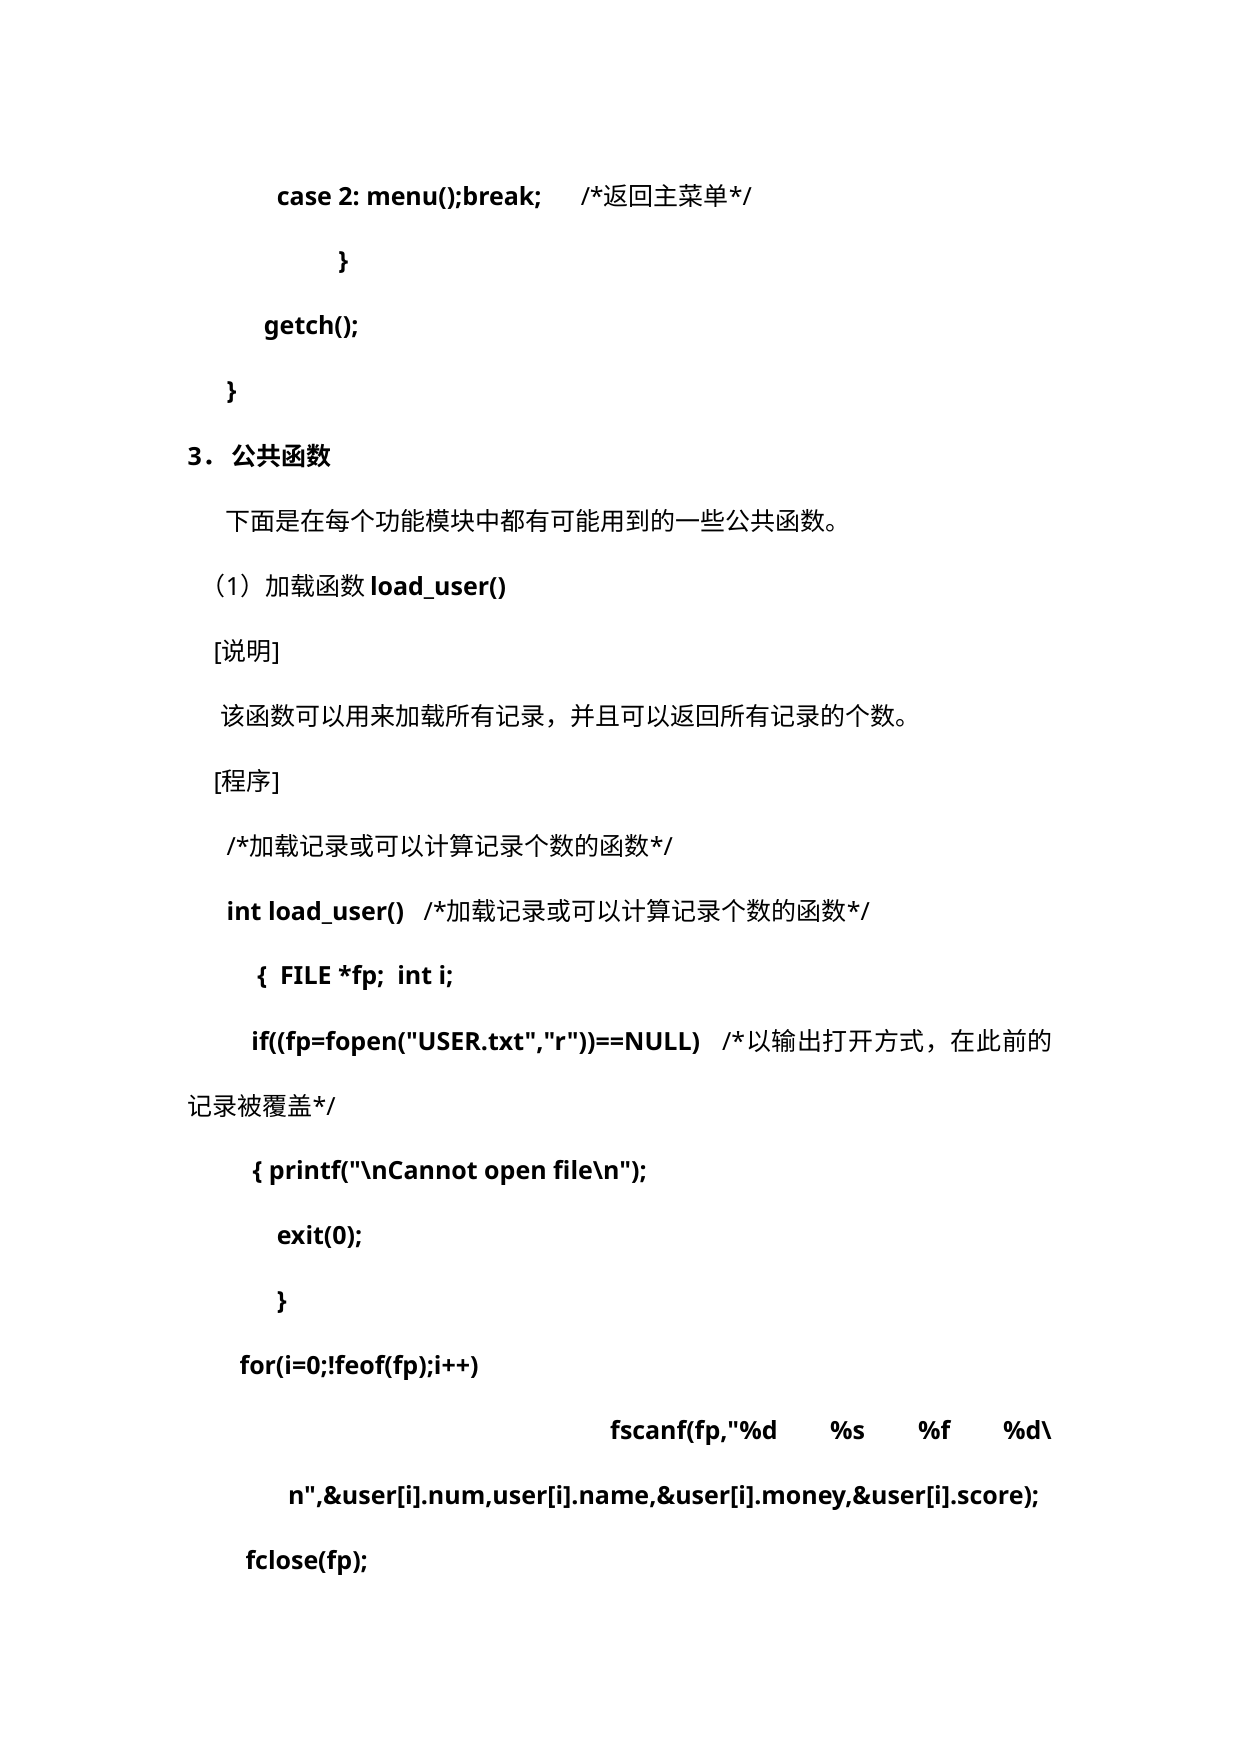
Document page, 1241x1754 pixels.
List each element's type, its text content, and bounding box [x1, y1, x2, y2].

text } [187, 227, 1053, 292]
text getch(); [187, 292, 1053, 357]
text } [187, 357, 1053, 422]
list 公共函数 [187, 422, 1053, 487]
text exit(0); [187, 1202, 1053, 1267]
text [说明] [187, 617, 1053, 682]
text for(i=0;!feof(fp);i++) [187, 1332, 1053, 1397]
text if((fp=fopen("USER.txt","r"))==NULL) /*以输出打开方式，在此前的记录被覆盖*/ [187, 1007, 1053, 1137]
text /*加载记录或可以计算记录个数的函数*/ [187, 812, 1053, 877]
text case 2: menu();break; /*返回主菜单*/ [187, 162, 1053, 227]
text { FILE *fp; int i; [187, 942, 1053, 1007]
text 下面是在每个功能模块中都有可能用到的一些公共函数。 [225, 487, 1053, 552]
text } [187, 1267, 1053, 1332]
text fclose(fp); [187, 1527, 1053, 1592]
text （1）加载函数load_user() [187, 552, 1053, 617]
text [程序] [187, 747, 1053, 812]
text int load_user() /*加载记录或可以计算记录个数的函数*/ [187, 877, 1053, 942]
text { printf("\nCannot open file\n"); [187, 1137, 1053, 1202]
text fscanf(fp,"%d %s %f %d\n",&user[i].num,user[i].name,&user[i].money,&user[i].score); [187, 1397, 1053, 1527]
text 该函数可以用来加载所有记录，并且可以返回所有记录的个数。 [187, 682, 1053, 747]
